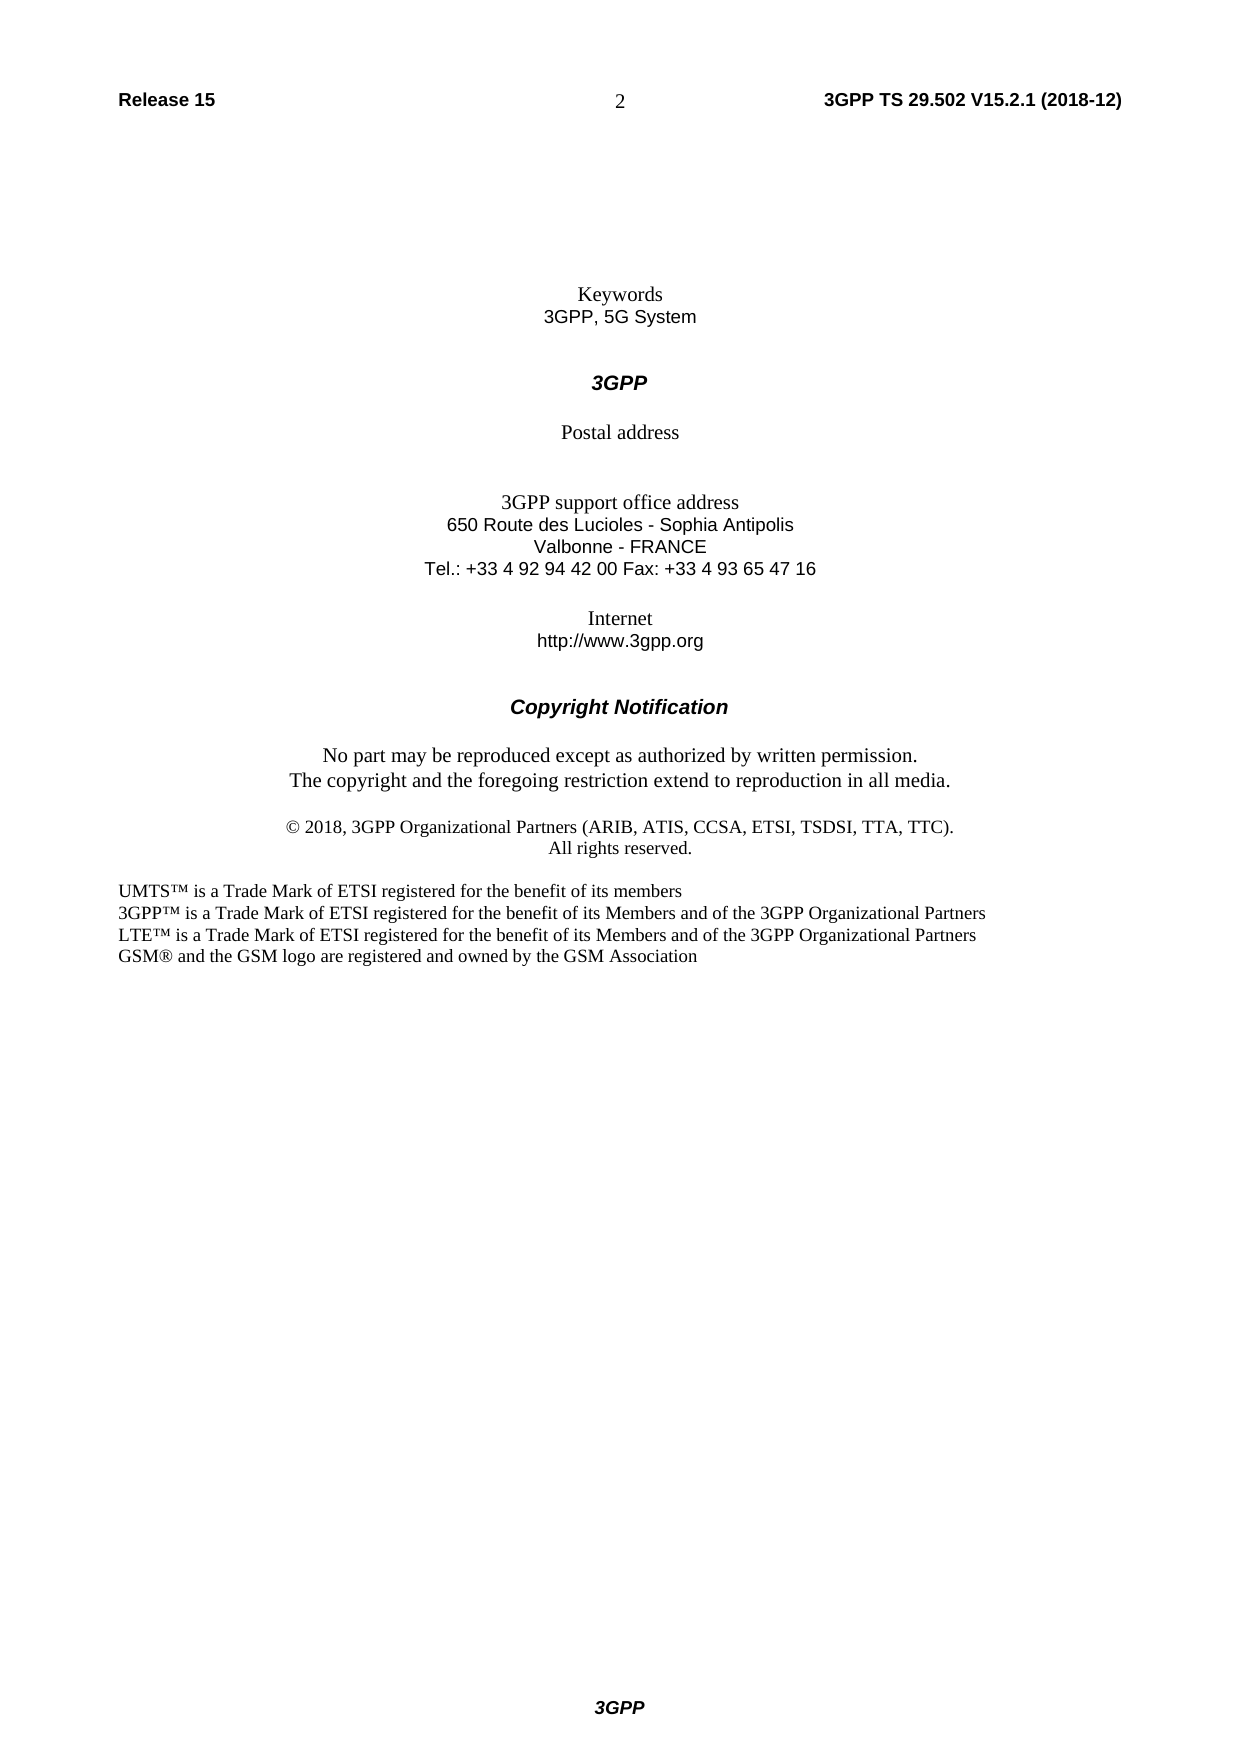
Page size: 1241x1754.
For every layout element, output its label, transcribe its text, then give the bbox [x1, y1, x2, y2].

text No part may be reproduced except as authorized by written permission. The copyright and the foregoing restriction extend to reproduction in all media. [118, 743, 1122, 792]
text http://www.3gpp.org [413, 630, 827, 652]
text All rights reserved. [118, 837, 1122, 859]
text Copyright Notification [118, 694, 1122, 718]
text GSM® and the GSM logo are registered and owned by the GSM Association [118, 945, 1122, 967]
text 3GPP [413, 371, 827, 394]
text UMTS™ is a Trade Mark of ETSI registered for the benefit of its members [118, 880, 1122, 902]
text Internet [413, 606, 827, 630]
text Keywords [413, 282, 827, 306]
text © 2018, 3GPP Organizational Partners (ARIB, ATIS, CCSA, ETSI, TSDSI, TTA, TTC). [118, 816, 1122, 837]
text 650 Route des Lucioles - Sophia Antipolis [413, 514, 827, 536]
text 3GPP support office address [413, 490, 827, 514]
text 3GPP, 5G System [413, 306, 827, 328]
text Valbonne - FRANCE [413, 536, 827, 557]
text 3GPP™ is a Trade Mark of ETSI registered for the benefit of its Members and of the 3GPP Organizational Partners LTE™ is a Trade Mark of ETSI registered for the benefit of its Members and of the 3GPP Organizational Partners [118, 902, 1122, 945]
text Postal address [413, 419, 827, 444]
text Tel.: +33 4 92 94 42 00 Fax: +33 4 93 65 47 16 [413, 557, 827, 579]
